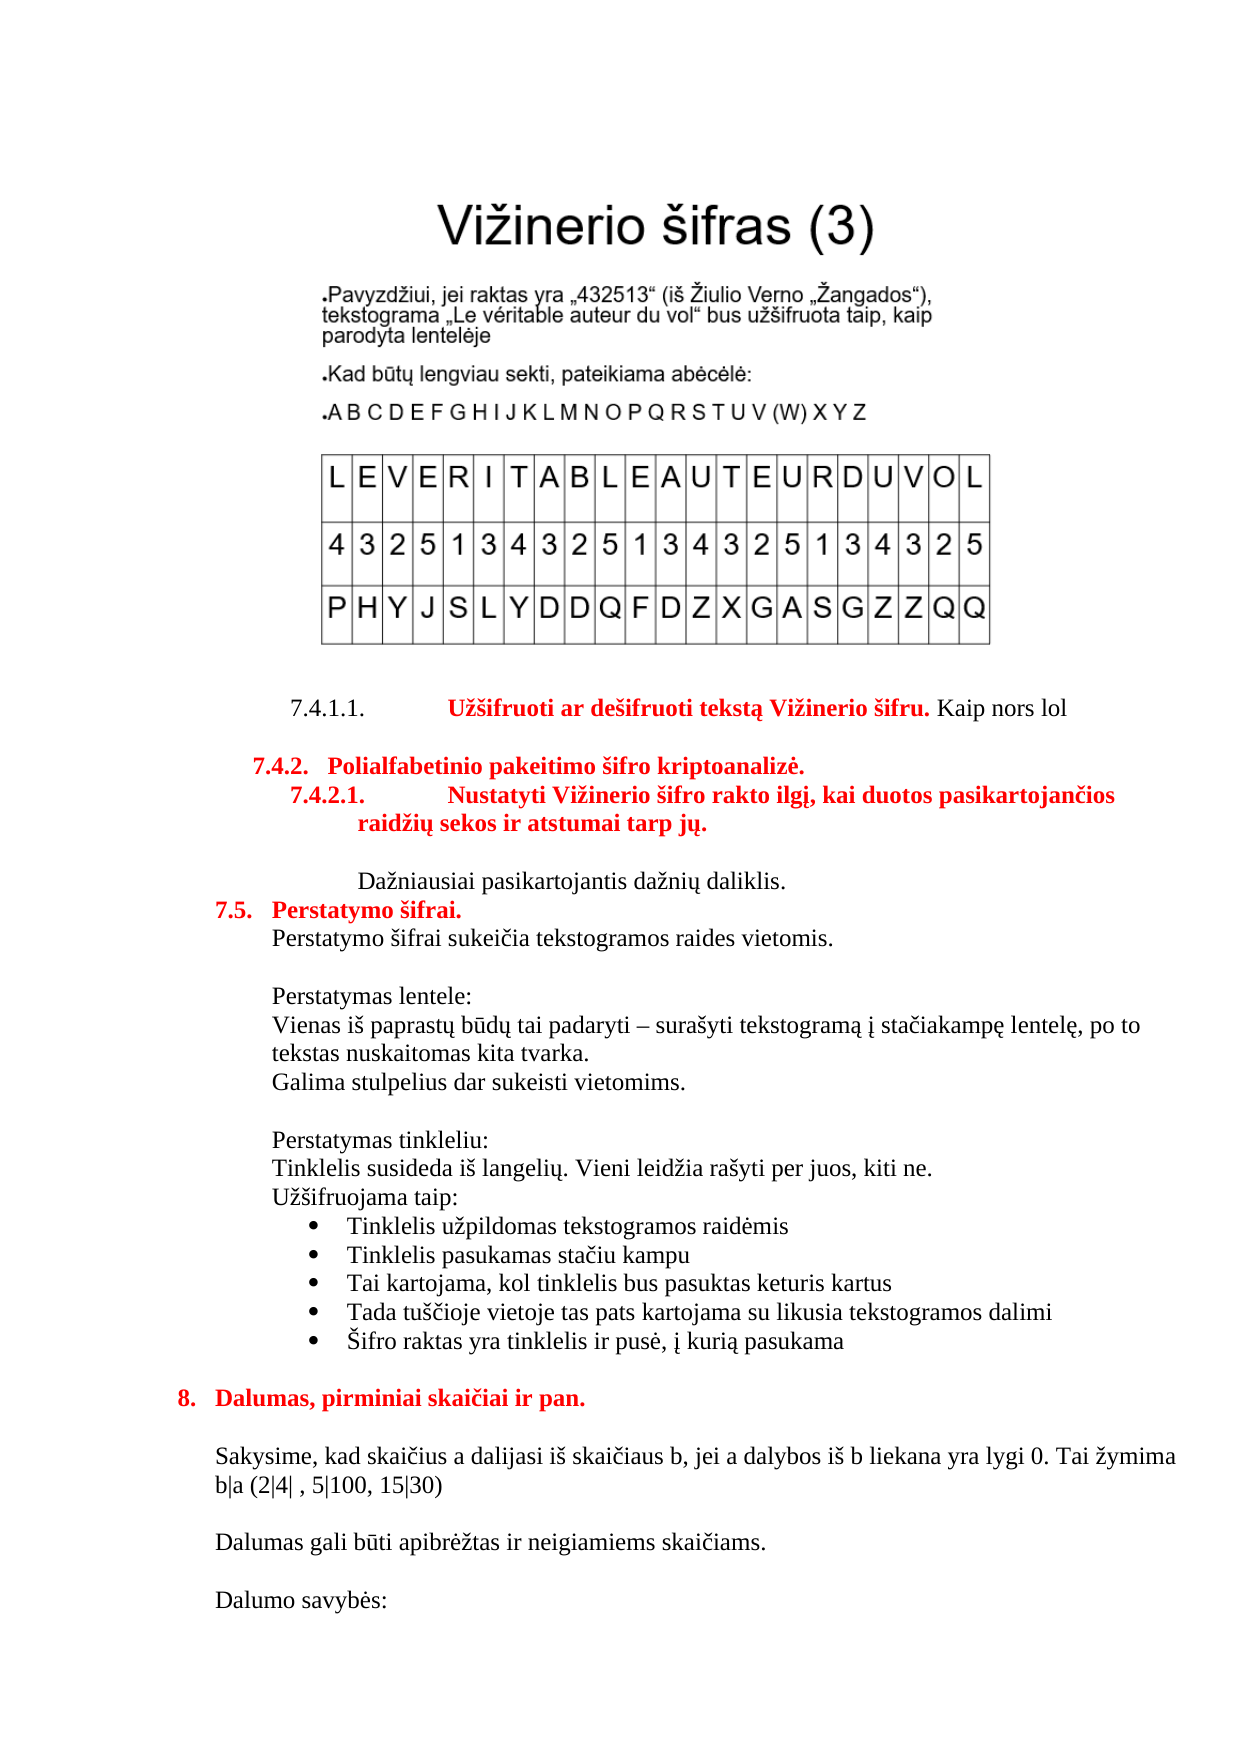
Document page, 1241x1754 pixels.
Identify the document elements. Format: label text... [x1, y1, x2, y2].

text Galima stulpelius dar sukeisti vietomims. [272, 1067, 1181, 1096]
text Užšifruojama taip: [272, 1182, 1181, 1211]
list Perstatymo šifrai. [215, 895, 1181, 923]
list Nustatyti Vižinerio šifro rakto ilgį, kai duotos pasikartojančios raidžių sekos ir atstumai tarp jų. [290, 780, 1181, 837]
list Šifro raktas yra tinklelis ir pusė, į kurią pasukama [309, 1326, 1181, 1355]
text Tinklelis susideda iš langelių. Vieni leidžia rašyti per juos, kiti ne. [272, 1153, 1181, 1182]
list Tai kartojama, kol tinklelis bus pasuktas keturis kartus [309, 1268, 1181, 1297]
text Sakysime, kad skaičius a dalijasi iš skaičiaus b, jei a dalybos iš b liekana yra lygi 0. Tai žymima b|a (2|4| , 5|100, 15|30) [215, 1441, 1181, 1498]
list Tada tuščioje vietoje tas pats kartojama su likusia tekstogramos dalimi [309, 1297, 1181, 1326]
text Perstatymo šifrai sukeičia tekstogramos raides vietomis. [272, 923, 1181, 952]
text Dažniausiai pasikartojantis dažnių daliklis. [357, 866, 1181, 895]
text Dalumo savybės: [215, 1585, 1181, 1613]
picture [304, 177, 1005, 665]
list Tinklelis užpildomas tekstogramos raidėmis [309, 1211, 1181, 1240]
list Tinklelis pasukamas stačiu kampu [309, 1240, 1181, 1268]
list Užšifruoti ar dešifruoti tekstą Vižinerio šifru. Kaip nors lol [290, 693, 1181, 722]
list Polialfabetinio pakeitimo šifro kriptoanalizė. [252, 751, 1181, 780]
text Dalumas gali būti apibrėžtas ir neigiamiems skaičiams. [215, 1527, 1181, 1556]
list Dalumas, pirminiai skaičiai ir pan. [177, 1383, 1181, 1412]
text Vienas iš paprastų būdų tai padaryti – surašyti tekstogramą į stačiakampę lentelę, po to tekstas nuskaitomas kita tvarka. [272, 1010, 1181, 1067]
text Perstatymas lentele: [272, 981, 1181, 1010]
text Perstatymas tinkleliu: [272, 1125, 1181, 1153]
